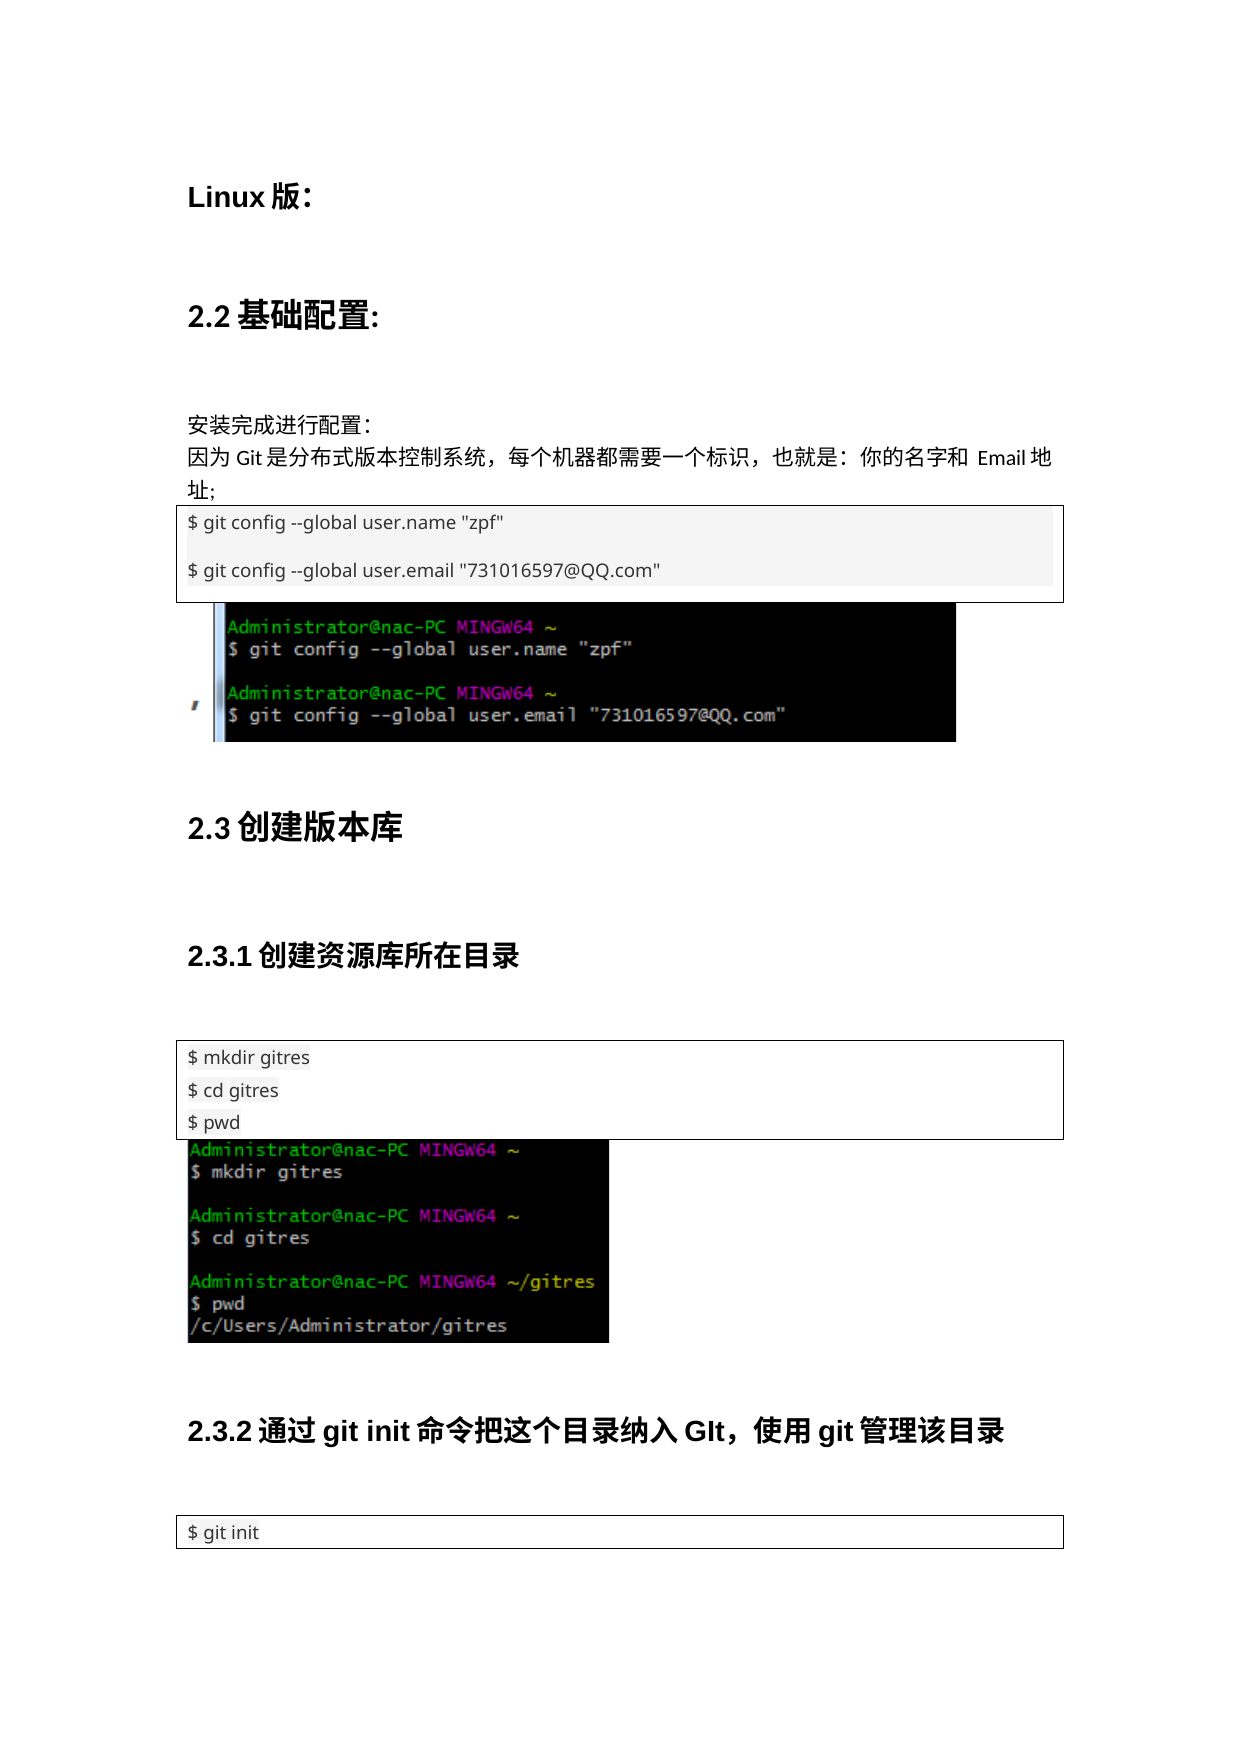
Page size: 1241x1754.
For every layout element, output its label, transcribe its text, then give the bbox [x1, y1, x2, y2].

picture [187, 603, 957, 742]
picture [187, 1139, 610, 1343]
table_header $ git init [177, 1516, 1063, 1548]
table_header $ mkdir gitres $ cd gitres $ pwd [177, 1041, 1063, 1138]
subtitle 2.2基础配置: [187, 280, 1053, 345]
subtitle Linux版： [187, 162, 1053, 227]
table_header $ git config --global user.name "zpf" $ git config --global user.email "731016597@QQ.com" [177, 506, 1063, 602]
subtitle 2.3.1创建资源库所在目录 [187, 921, 1053, 986]
text 因为Git是分布式版本控制系统，每个机器都需要一个标识，也就是：你的名字和Email地址; [187, 440, 1053, 505]
subtitle 2.3创建版本库 [187, 793, 1053, 858]
text 安装完成进行配置： [187, 407, 1053, 440]
subtitle 2.3.2通过git init命令把这个目录纳入GIt，使用git管理该目录 [187, 1396, 1053, 1461]
